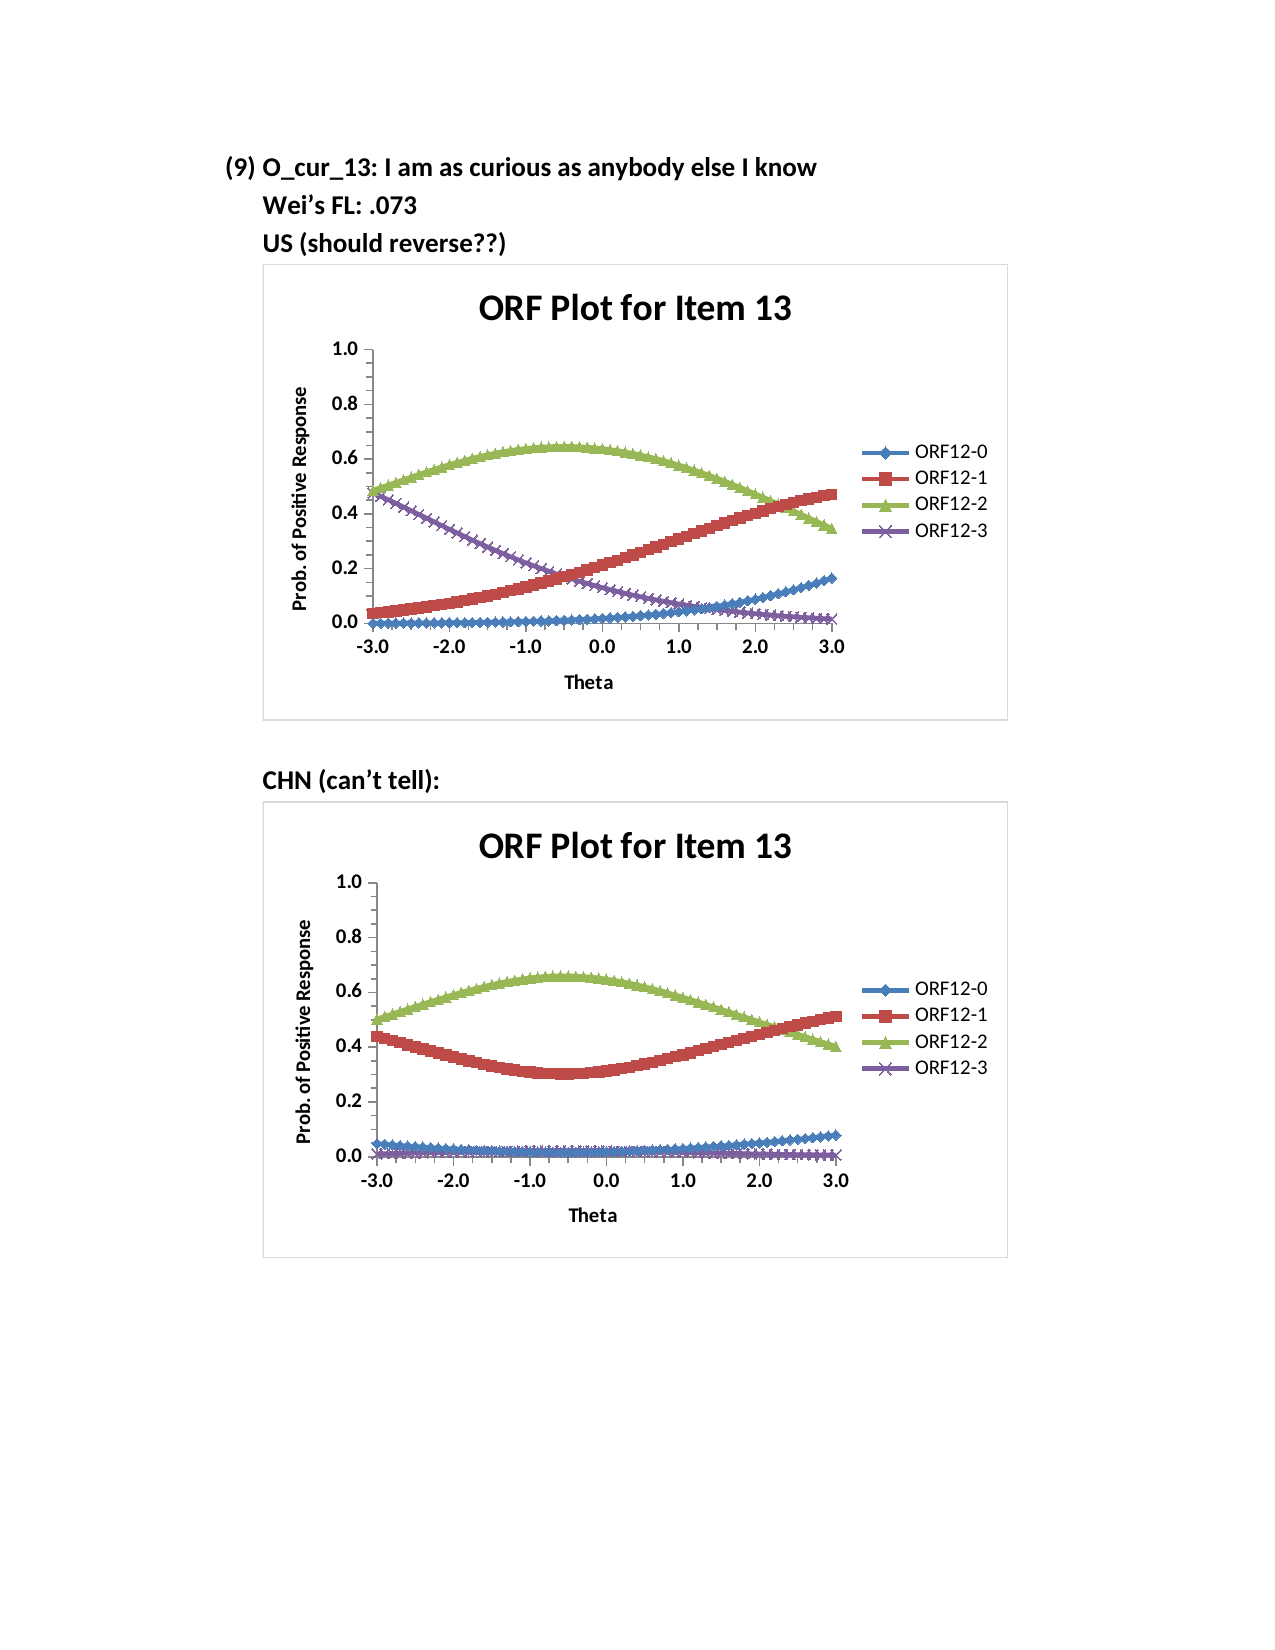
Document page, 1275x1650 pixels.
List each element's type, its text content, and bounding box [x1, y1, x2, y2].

list CHN (can’t tell): [262, 763, 1125, 796]
list O_cur_13: I am as curious as anybody else I know [225, 150, 1125, 183]
list Wei’s FL: .073 [262, 188, 1125, 221]
list US (should reverse??) [262, 226, 1125, 259]
